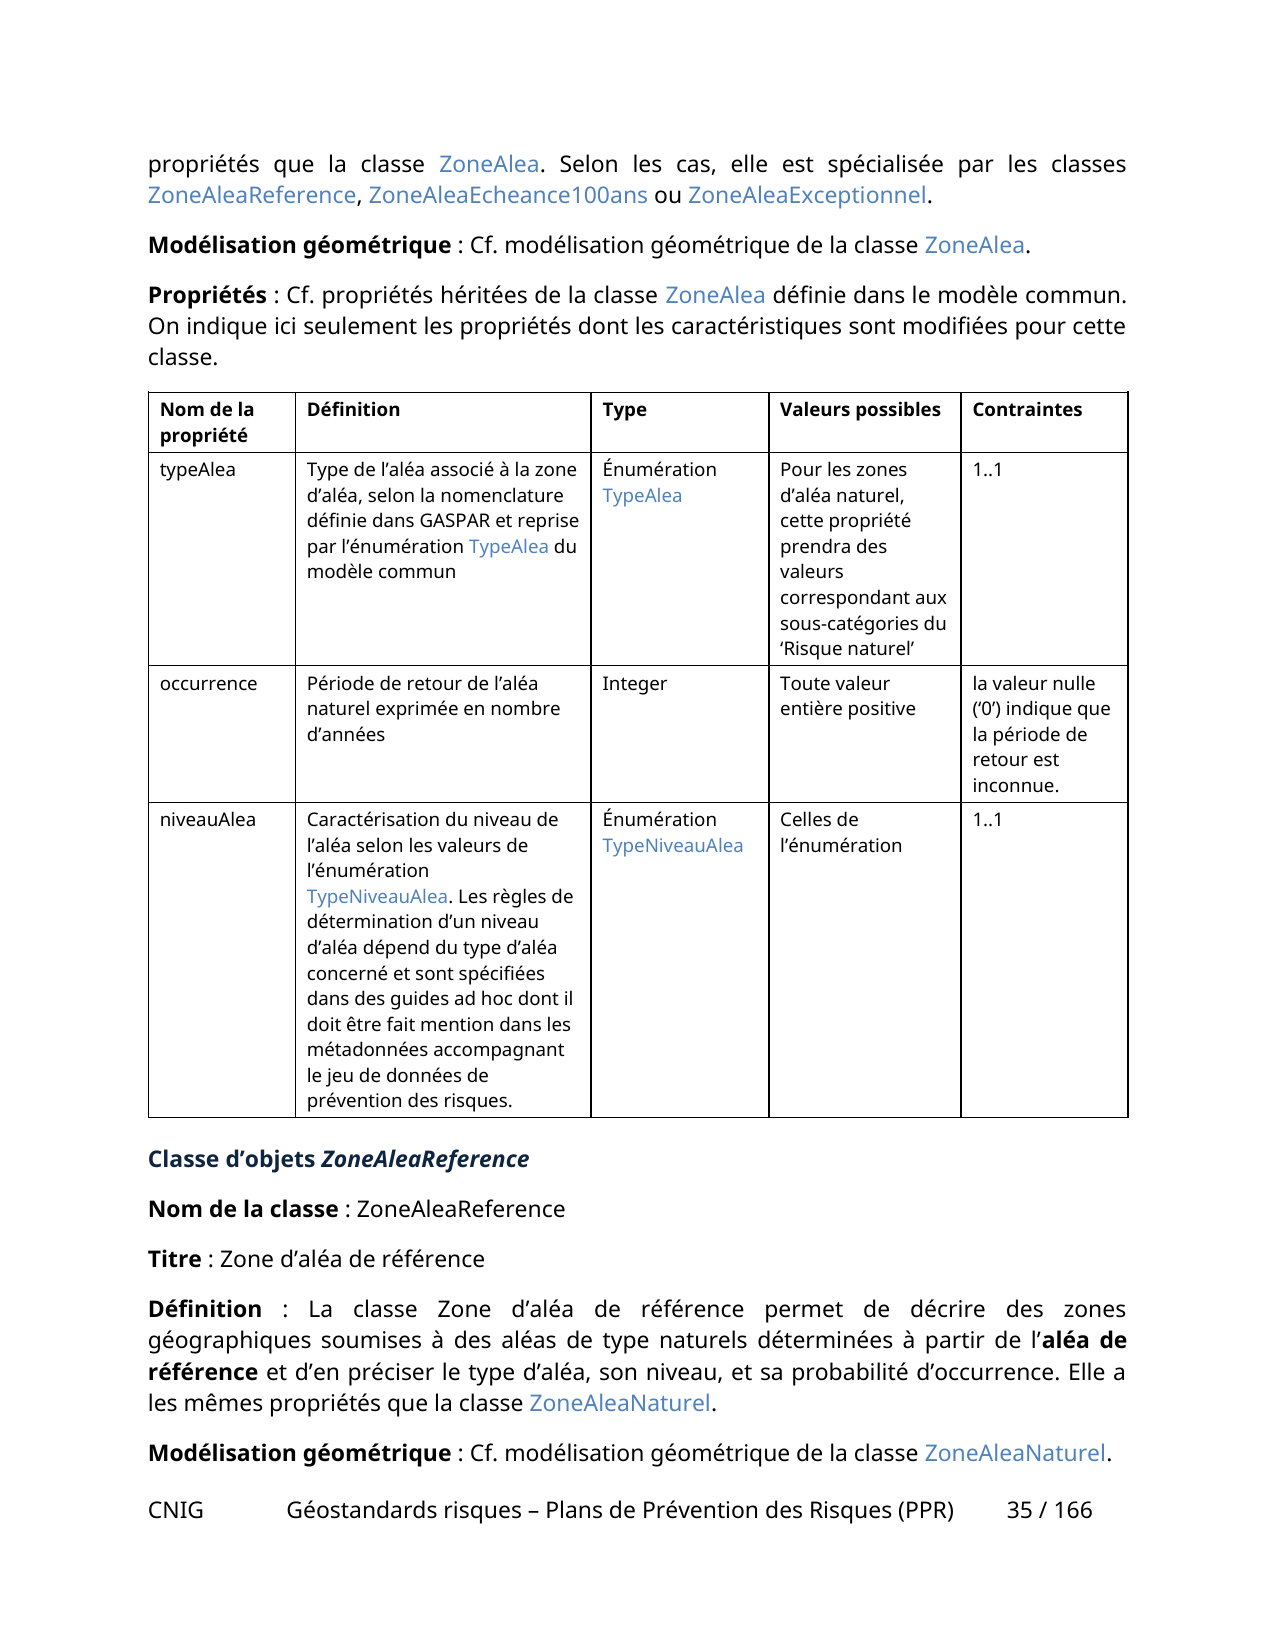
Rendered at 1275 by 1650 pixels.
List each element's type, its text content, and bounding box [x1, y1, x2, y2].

table_cell Type de l’aléa associé à la zone d’aléa, selon la nomenclature définie dans GASPAR et reprise par l’énumération TypeAlea du modèle commun [296, 453, 590, 665]
table_cell Énumération TypeAlea [592, 453, 768, 665]
text Nom de la classe : ZoneAleaReference [148, 1193, 1127, 1224]
text Définition : La classe Zone d’aléa de référence permet de décrire des zones géographiques soumises à des aléas de type naturels déterminées à partir de l’aléa de référence et d’en préciser le type d’aléa, son niveau, et sa probabilité d’occurrence. Elle a les mêmes propriétés que la classe ZoneAleaNaturel. [148, 1293, 1127, 1418]
table_cell Toute valeur entière positive [770, 666, 960, 801]
table_cell Caractérisation du niveau de l’aléa selon les valeurs de l’énumération TypeNiveauAlea. Les règles de détermination d’un niveau d’aléa dépend du type d’aléa concerné et sont spécifiées dans des guides ad hoc dont il doit être fait mention dans les métadonnées accompagnant le jeu de données de prévention des risques. [296, 803, 590, 1117]
table_cell Integer [592, 666, 768, 801]
table_cell Pour les zones d’aléa naturel, cette propriété prendra des valeurs correspondant aux sous-catégories du ‘Risque naturel’ [770, 453, 960, 665]
table_header Valeurs possibles [770, 393, 960, 451]
table_cell niveauAlea [149, 803, 295, 1117]
table_cell typeAlea [149, 453, 295, 665]
text Modélisation géométrique : Cf. modélisation géométrique de la classe ZoneAleaNaturel. [148, 1437, 1127, 1468]
table_cell occurrence [149, 666, 295, 801]
text Propriétés : Cf. propriétés héritées de la classe ZoneAlea définie dans le modèle commun. On indique ici seulement les propriétés dont les caractéristiques sont modifiées pour cette classe. [148, 279, 1127, 373]
table_header Nom de la propriété [149, 393, 295, 451]
subtitle Classe d’objets ZoneAleaReference [148, 1143, 1127, 1174]
table_header Type [592, 393, 768, 451]
table_cell Énumération TypeNiveauAlea [592, 803, 768, 1117]
table_cell Période de retour de l’aléa naturel exprimée en nombre d’années [296, 666, 590, 801]
text Titre : Zone d’aléa de référence [148, 1243, 1127, 1274]
table_cell Celles de l’énumération [770, 803, 960, 1117]
table_cell la valeur nulle (‘0’) indique que la période de retour est inconnue. [962, 666, 1127, 801]
table_header Contraintes [962, 393, 1127, 451]
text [148, 148, 1127, 210]
table_cell 1..1 [962, 453, 1127, 665]
text Modélisation géométrique : Cf. modélisation géométrique de la classe ZoneAlea. [148, 229, 1127, 260]
table_cell 1..1 [962, 803, 1127, 1117]
table_header Définition [296, 393, 590, 451]
